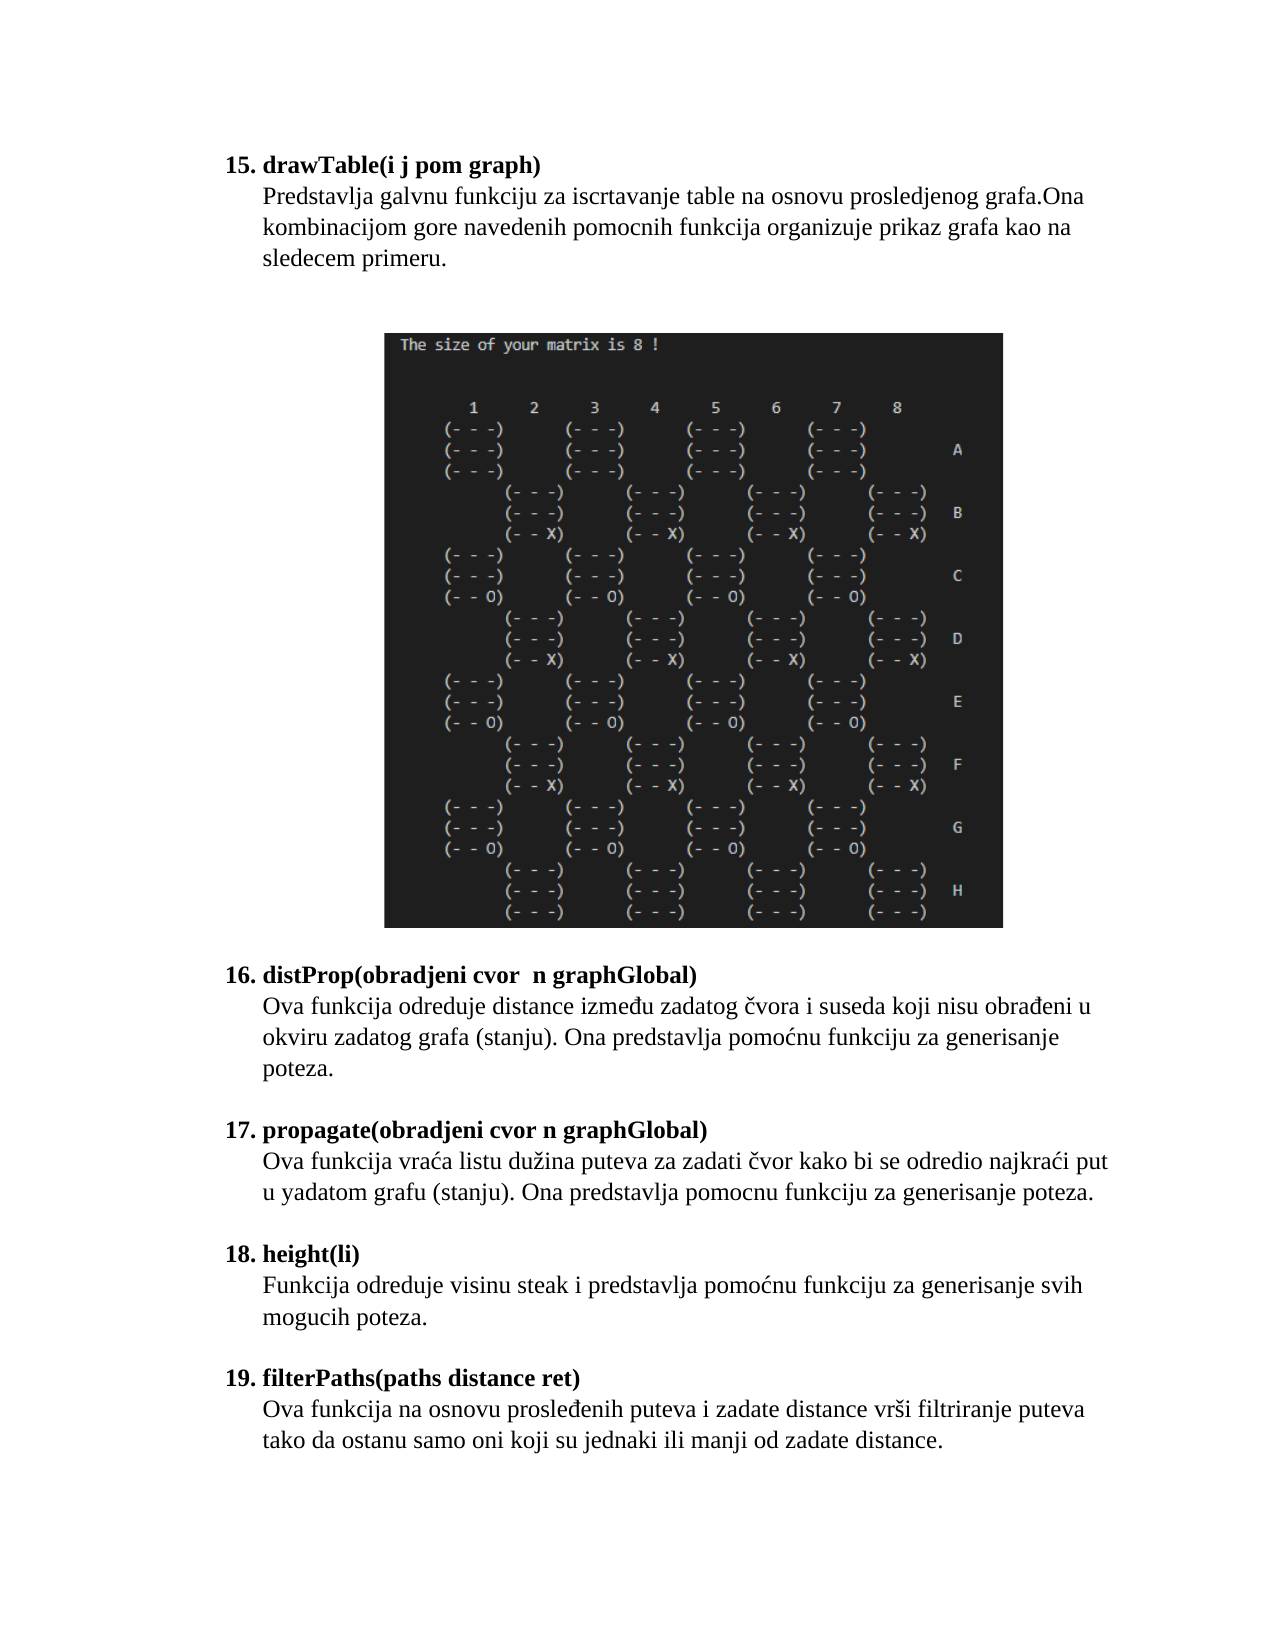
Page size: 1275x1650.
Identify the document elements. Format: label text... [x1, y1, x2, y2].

list filterPaths(paths distance ret) [225, 1363, 1125, 1392]
list drawTable(i j pom graph) [225, 150, 1125, 179]
list Ova funkcija odreduje distance između zadatog čvora i suseda koji nisu obrađeni u okviru zadatog grafa (stanju). Ona predstavlja pomoćnu funkciju za generisanje poteza. [262, 991, 1125, 1082]
list Ova funkcija vraća listu dužina puteva za zadati čvor kako bi se odredio najkraći put u yadatom grafu (stanju). Ona predstavlja pomocnu funkciju za generisanje poteza. [262, 1146, 1125, 1206]
list Funkcija odreduje visinu steak i predstavlja pomoćnu funkciju za generisanje svih mogucih poteza. [262, 1271, 1125, 1330]
list height(li) [225, 1239, 1125, 1268]
picture [384, 333, 1004, 928]
list Ova funkcija na osnovu prosleđenih puteva i zadate distance vrši filtriranje puteva tako da ostanu samo oni koji su jednaki ili manji od zadate distance. [262, 1394, 1125, 1454]
list propagate(obradjeni cvor n graphGlobal) [225, 1115, 1125, 1144]
list Predstavlja galvnu funkciju za iscrtavanje table na osnovu prosledjenog grafa.Ona kombinacijom gore navedenih pomocnih funkcija organizuje prikaz grafa kao na sledecem primeru. [262, 181, 1125, 272]
list distProp(obradjeni cvor n graphGlobal) [225, 960, 1125, 989]
